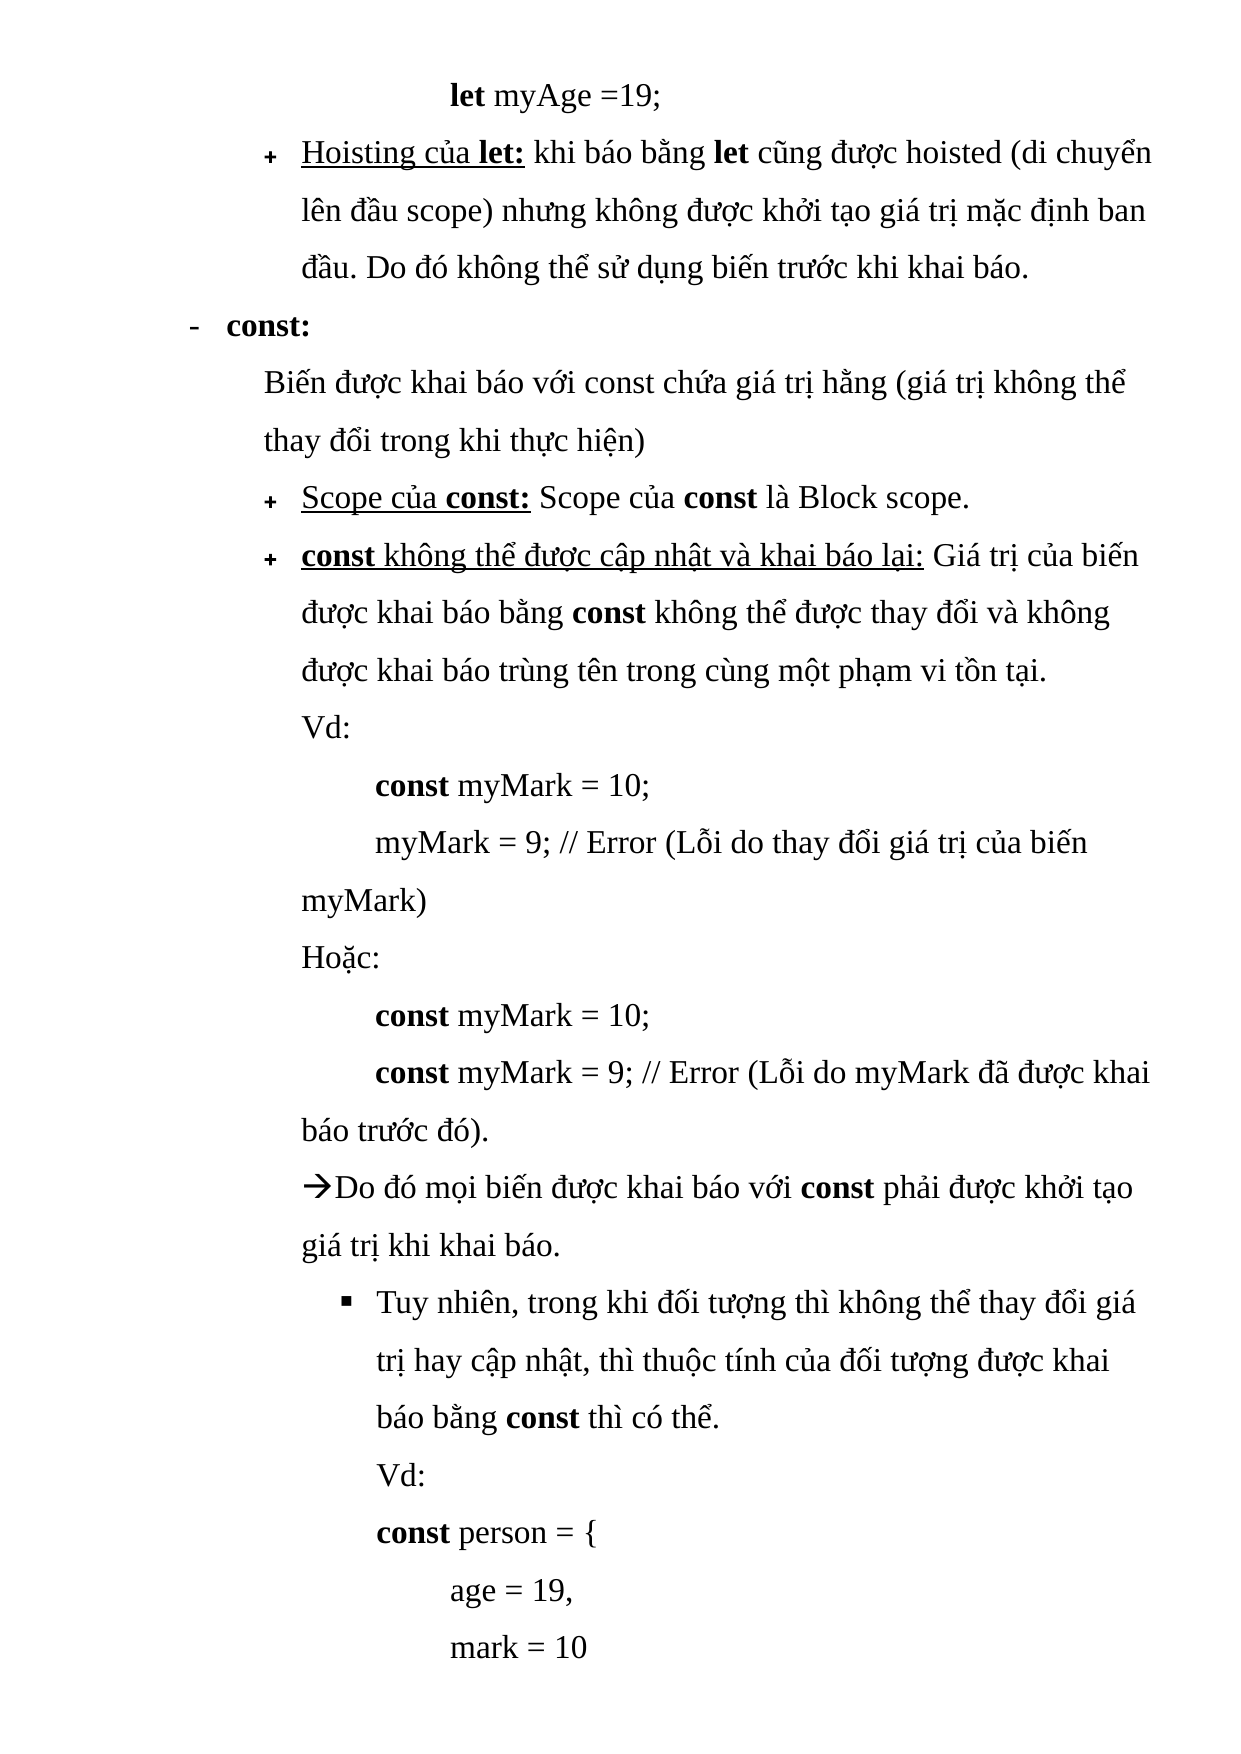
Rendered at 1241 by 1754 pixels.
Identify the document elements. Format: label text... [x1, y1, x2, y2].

list Tuy nhiên, trong khi đối tượng thì không thể thay đổi giá trị hay cập nhật, thì thuộc tính của đối tượng được khai báo bằng const thì có thể. [338, 1282, 1165, 1436]
list const: [188, 305, 1165, 343]
list const myMark = 10; [301, 765, 1165, 803]
list Scope của const: Scope của const là Block scope. [263, 477, 1165, 516]
list const myMark = 9; // Error (Lỗi do myMark đã được khai báo trước đó). [301, 1052, 1165, 1148]
list Hoisting của let: khi báo bằng let cũng được hoisted (di chuyển lên đầu scope) nhưng không được khởi tạo giá trị mặc định ban đầu. Do đó không thể sử dụng biến trước khi khai báo. [263, 132, 1165, 286]
list const myMark = 10; [301, 995, 1165, 1033]
list myMark = 9; // Error (Lỗi do thay đổi giá trị của biến myMark) [301, 822, 1165, 918]
list Vd: [301, 707, 1165, 746]
list const person = { [376, 1512, 1165, 1551]
list const không thể được cập nhật và khai báo lại: Giá trị của biến được khai báo bằng const không thể được thay đổi và không được khai báo trùng tên trong cùng một phạm vi tồn tại. [263, 535, 1165, 688]
list Biến được khai báo với const chứa giá trị hằng (giá trị không thể thay đổi trong khi thực hiện) [263, 362, 1165, 458]
list mark = 10 [376, 1627, 1165, 1666]
list Hoặc: [301, 937, 1165, 976]
list Do đó mọi biến được khai báo với const phải được khởi tạo giá trị khi khai báo. [301, 1167, 1165, 1263]
list Vd: [376, 1455, 1165, 1493]
list let myAge =19; [328, 75, 1165, 113]
list age = 19, [376, 1570, 1165, 1608]
